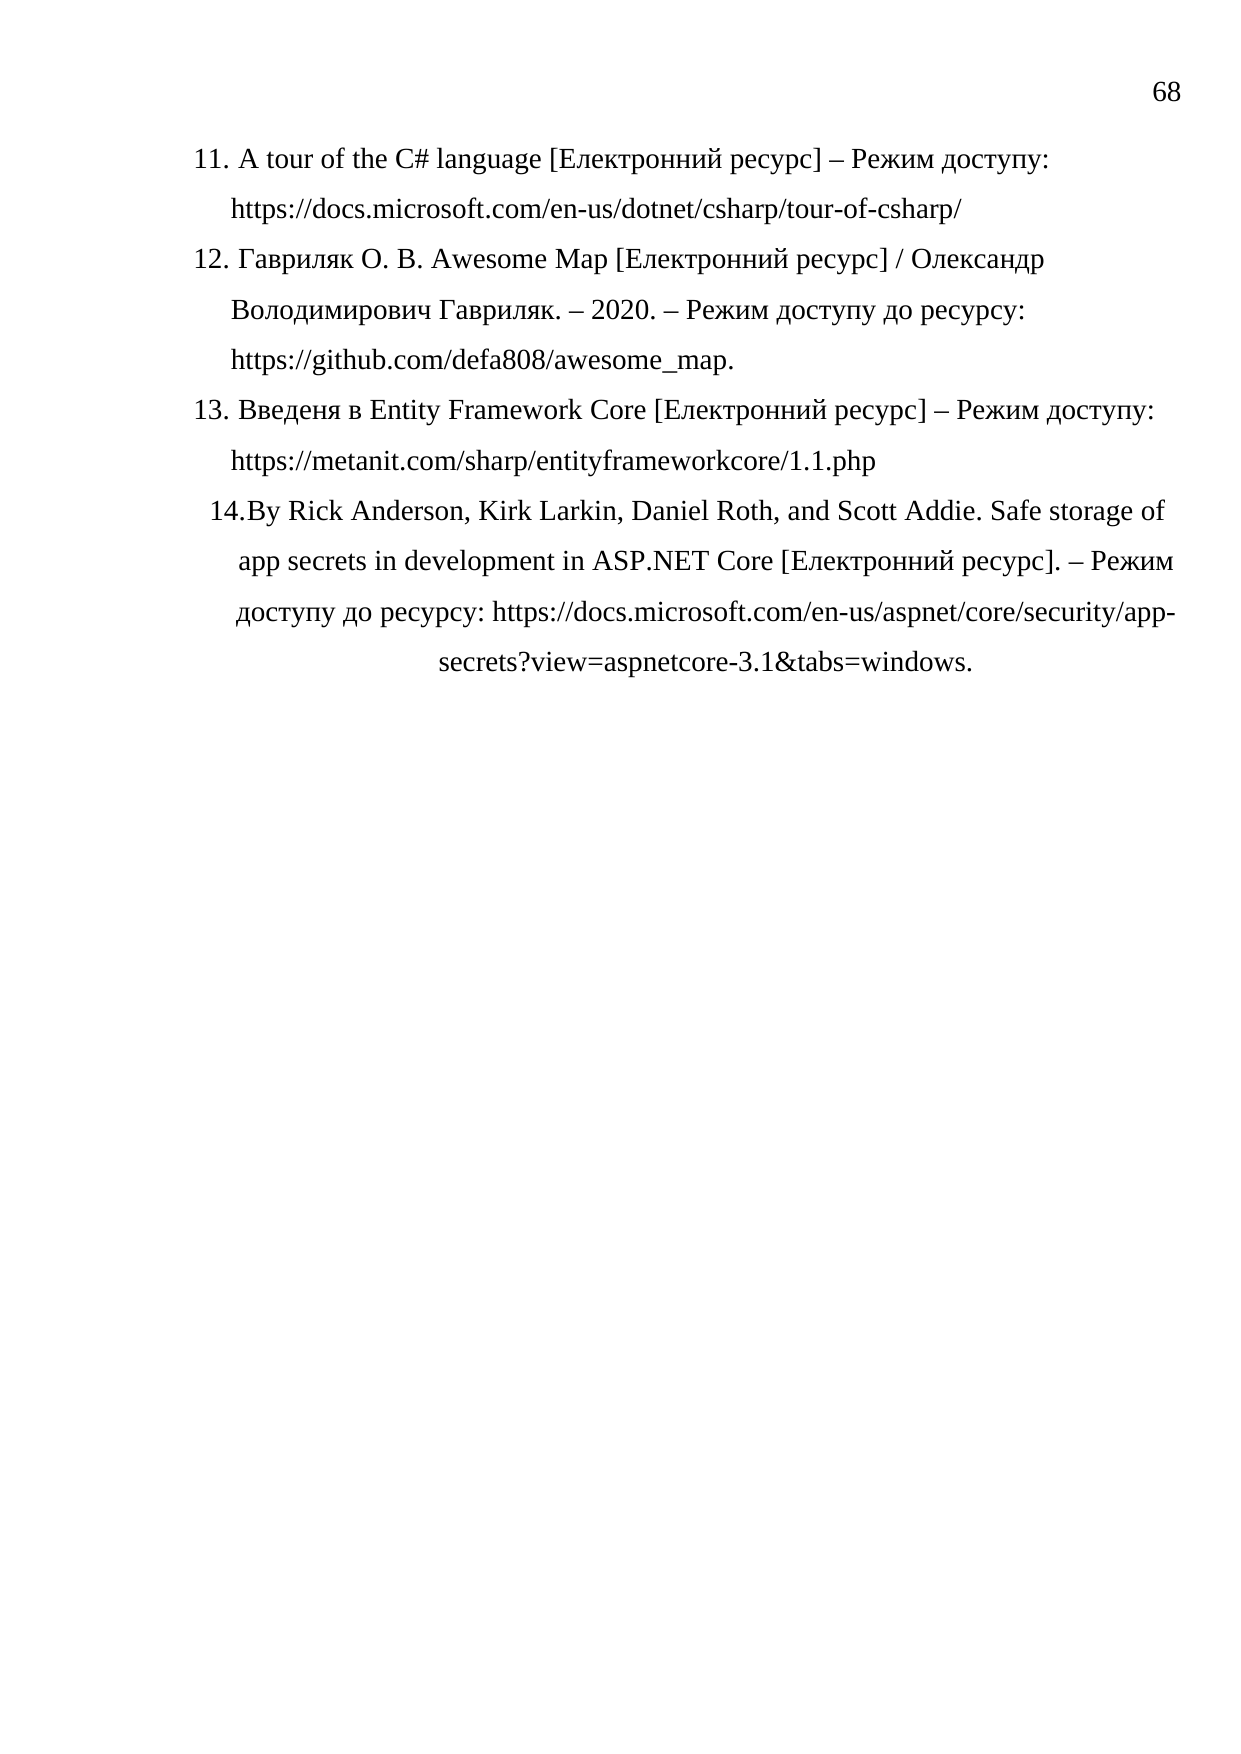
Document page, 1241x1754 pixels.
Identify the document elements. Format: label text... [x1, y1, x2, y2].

list A tour of the C# language [Електронний ресурс] – Режим доступу: https://docs.microsoft.com/en-us/dotnet/csharp/tour-of-csharp/ [193, 141, 1181, 225]
list By Rick Anderson, Kirk Larkin, Daniel Roth, and Scott Addie. Safe storage of app secrets in development in ASP.NET Core [Електронний ресурс]. – Режим доступу до ресурсу: https://docs.microsoft.com/en-us/aspnet/core/security/app-secrets?view=aspnetcore-3.1&tabs=windows.ДОДАТОК 1 [193, 493, 1181, 678]
list Введеня в Entity Framework Core [Електронний ресурс] – Режим доступу: https://metanit.com/sharp/entityframeworkcore/1.1.php [193, 392, 1181, 476]
list Гавриляк О. В. Awesome Map [Електронний ресурс] / Олександр Володимирович Гавриляк. – 2020. – Режим доступу до ресурсу: https://github.com/defa808/awesome_map. [193, 242, 1181, 376]
